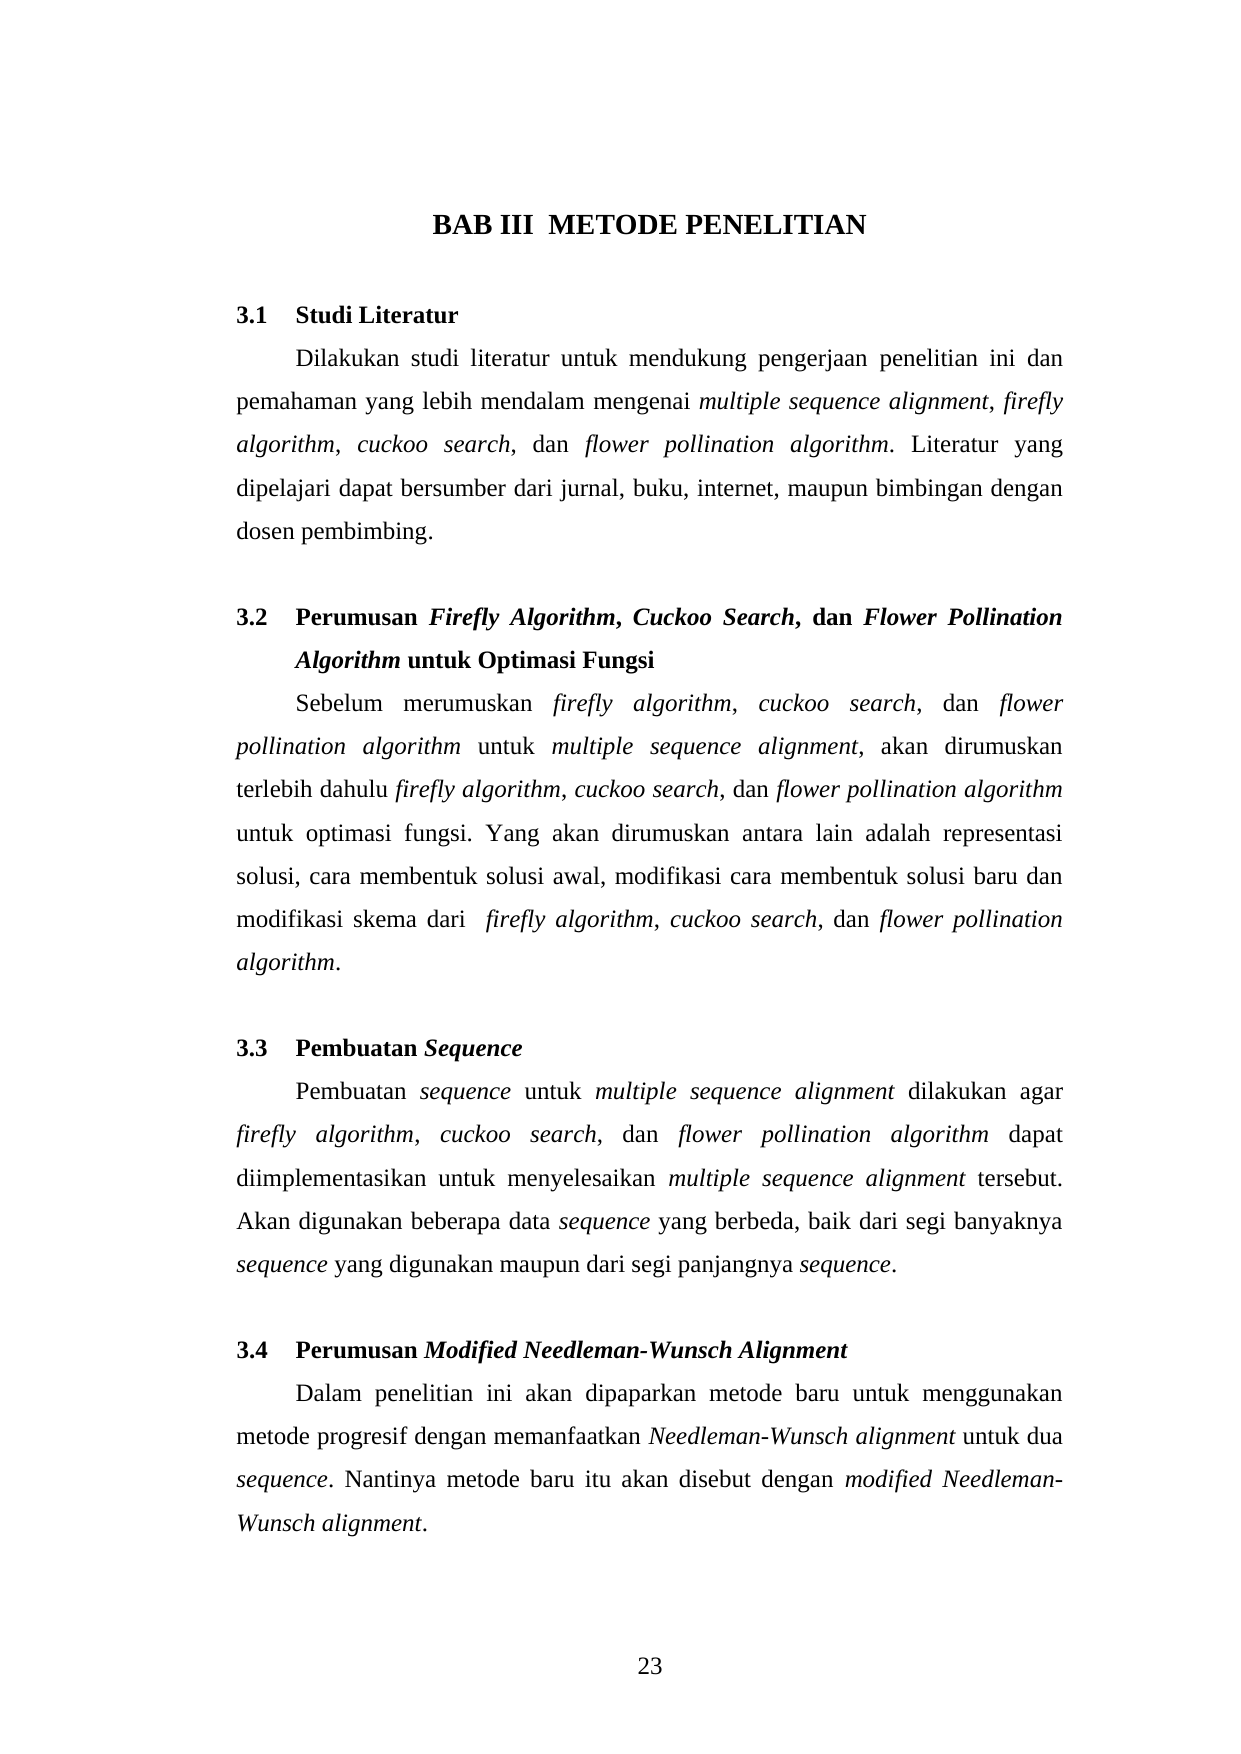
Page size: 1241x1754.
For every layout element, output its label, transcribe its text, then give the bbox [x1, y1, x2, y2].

subtitle 3.1 Studi Literatur [236, 300, 1063, 329]
text Pembuatan sequence untuk multiple sequence alignment dilakukan agar firefly algorithm, cuckoo search, dan flower pollination algorithm dapat diimplementasikan untuk menyelesaikan multiple sequence alignment tersebut. Akan digunakan beberapa data sequence yang berbeda, baik dari segi banyaknya sequence yang digunakan maupun dari segi panjangnya sequence. [236, 1076, 1063, 1278]
subtitle 3.3 Pembuatan Sequence [236, 1033, 1063, 1062]
subtitle 3.2 Perumusan Firefly Algorithm, Cuckoo Search, dan Flower Pollination Algorithm untuk Optimasi Fungsi [236, 602, 1063, 674]
subtitle BAB III METODE PENELITIAN [236, 207, 1063, 240]
text Dalam penelitian ini akan dipaparkan metode baru untuk menggunakan metode progresif dengan memanfaatkan Needleman-Wunsch alignment untuk dua sequence. Nantinya metode baru itu akan disebut dengan modified Needleman-Wunsch alignment. [236, 1378, 1063, 1536]
subtitle Perumusan Modified Needleman-Wunsch Alignment [236, 1335, 1063, 1364]
text Sebelum merumuskan firefly algorithm, cuckoo search, dan flower pollination algorithm untuk multiple sequence alignment, akan dirumuskan terlebih dahulu firefly algorithm, cuckoo search, dan flower pollination algorithm untuk optimasi fungsi. Yang akan dirumuskan antara lain adalah representasi solusi, cara membentuk solusi awal, modifikasi cara membentuk solusi baru dan modifikasi skema dari firefly algorithm, cuckoo search, dan flower pollination algorithm. [236, 688, 1063, 976]
text Dilakukan studi literatur untuk mendukung pengerjaan penelitian ini dan pemahaman yang lebih mendalam mengenai multiple sequence alignment, firefly algorithm, cuckoo search, dan flower pollination algorithm. Literatur yang dipelajari dapat bersumber dari jurnal, buku, internet, maupun bimbingan dengan dosen pembimbing. [236, 343, 1063, 544]
